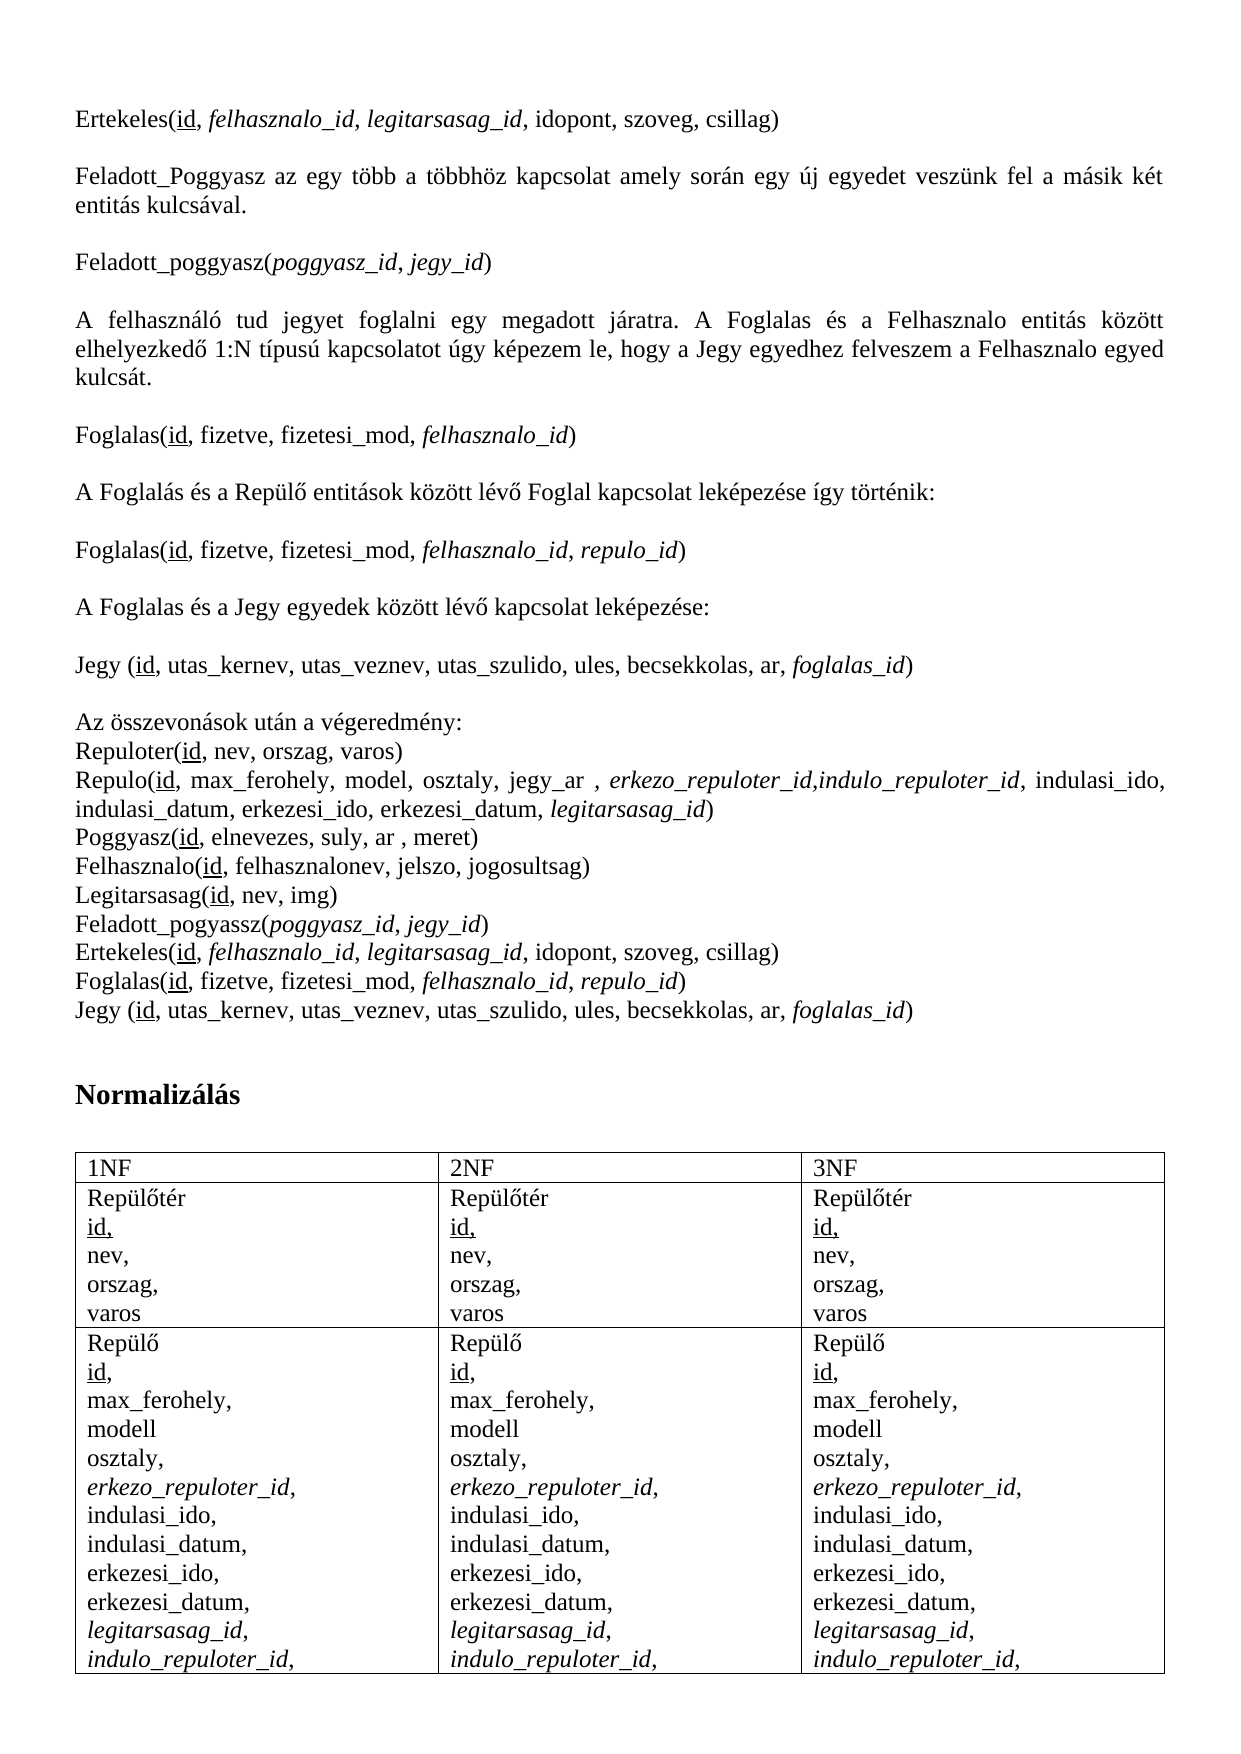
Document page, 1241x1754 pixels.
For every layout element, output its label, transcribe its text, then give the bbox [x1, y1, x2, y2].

table_header 3NF [802, 1153, 1164, 1182]
text Feladott_poggyasz(poggyasz_id, jegy_id) [75, 247, 1165, 276]
text A felhasználó tud jegyet foglalni egy megadott járatra. A Foglalas és a Felhasznalo entitás között elhelyezkedő 1:N típusú kapcsolatot úgy képezem le, hogy a Jegy egyedhez felveszem a Felhasznalo egyed kulcsát. [75, 305, 1165, 391]
text Foglalas(id, fizetve, fizetesi_mod, felhasznalo_id, repulo_id) [75, 966, 1165, 995]
table_header 2NF [439, 1153, 801, 1182]
table_cell Repülőtér id, nev, orszag, varos [76, 1183, 438, 1327]
text Feladott_pogyassz(poggyasz_id, jegy_id) [75, 909, 1165, 937]
text Ertekeles(id, felhasznalo_id, legitarsasag_id, idopont, szoveg, csillag) [75, 104, 1165, 132]
table_header 1NF [76, 1153, 438, 1182]
text Jegy (id, utas_kernev, utas_veznev, utas_szulido, ules, becsekkolas, ar, foglalas_id) [75, 650, 1165, 679]
text Ertekeles(id, felhasznalo_id, legitarsasag_id, idopont, szoveg, csillag) [75, 937, 1165, 966]
text Foglalas(id, fizetve, fizetesi_mod, felhasznalo_id, repulo_id) [75, 535, 1165, 564]
text Az összevonások után a végeredmény: [75, 707, 1165, 736]
text A Foglalas és a Jegy egyedek között lévő kapcsolat leképezése: [75, 592, 1165, 621]
table_cell Repülőtér id, nev, orszag, varos [439, 1183, 801, 1327]
text Repulo(id, max_ferohely, model, osztaly, jegy_ar , erkezo_repuloter_id,indulo_repuloter_id, indulasi_ido, indulasi_datum, erkezesi_ido, erkezesi_datum, legitarsasag_id) [75, 765, 1165, 822]
text Repuloter(id, nev, orszag, varos) [75, 736, 1165, 765]
text Feladott_Poggyasz az egy több a többhöz kapcsolat amely során egy új egyedet veszünk fel a másik két entitás kulcsával. [75, 161, 1165, 219]
text Foglalas(id, fizetve, fizetesi_mod, felhasznalo_id) [75, 420, 1165, 449]
text Normalizálás [75, 1077, 1165, 1111]
text Poggyasz(id, elnevezes, suly, ar , meret) [75, 822, 1165, 851]
text Legitarsasag(id, nev, img) [75, 880, 1165, 909]
text A Foglalás és a Repülő entitások között lévő Foglal kapcsolat leképezése így történik: [75, 477, 1165, 506]
text Jegy (id, utas_kernev, utas_veznev, utas_szulido, ules, becsekkolas, ar, foglalas_id) [75, 995, 1165, 1024]
text Felhasznalo(id, felhasznalonev, jelszo, jogosultsag) [75, 851, 1165, 880]
table_cell Repülőtér id, nev, orszag, varos [802, 1183, 1164, 1327]
